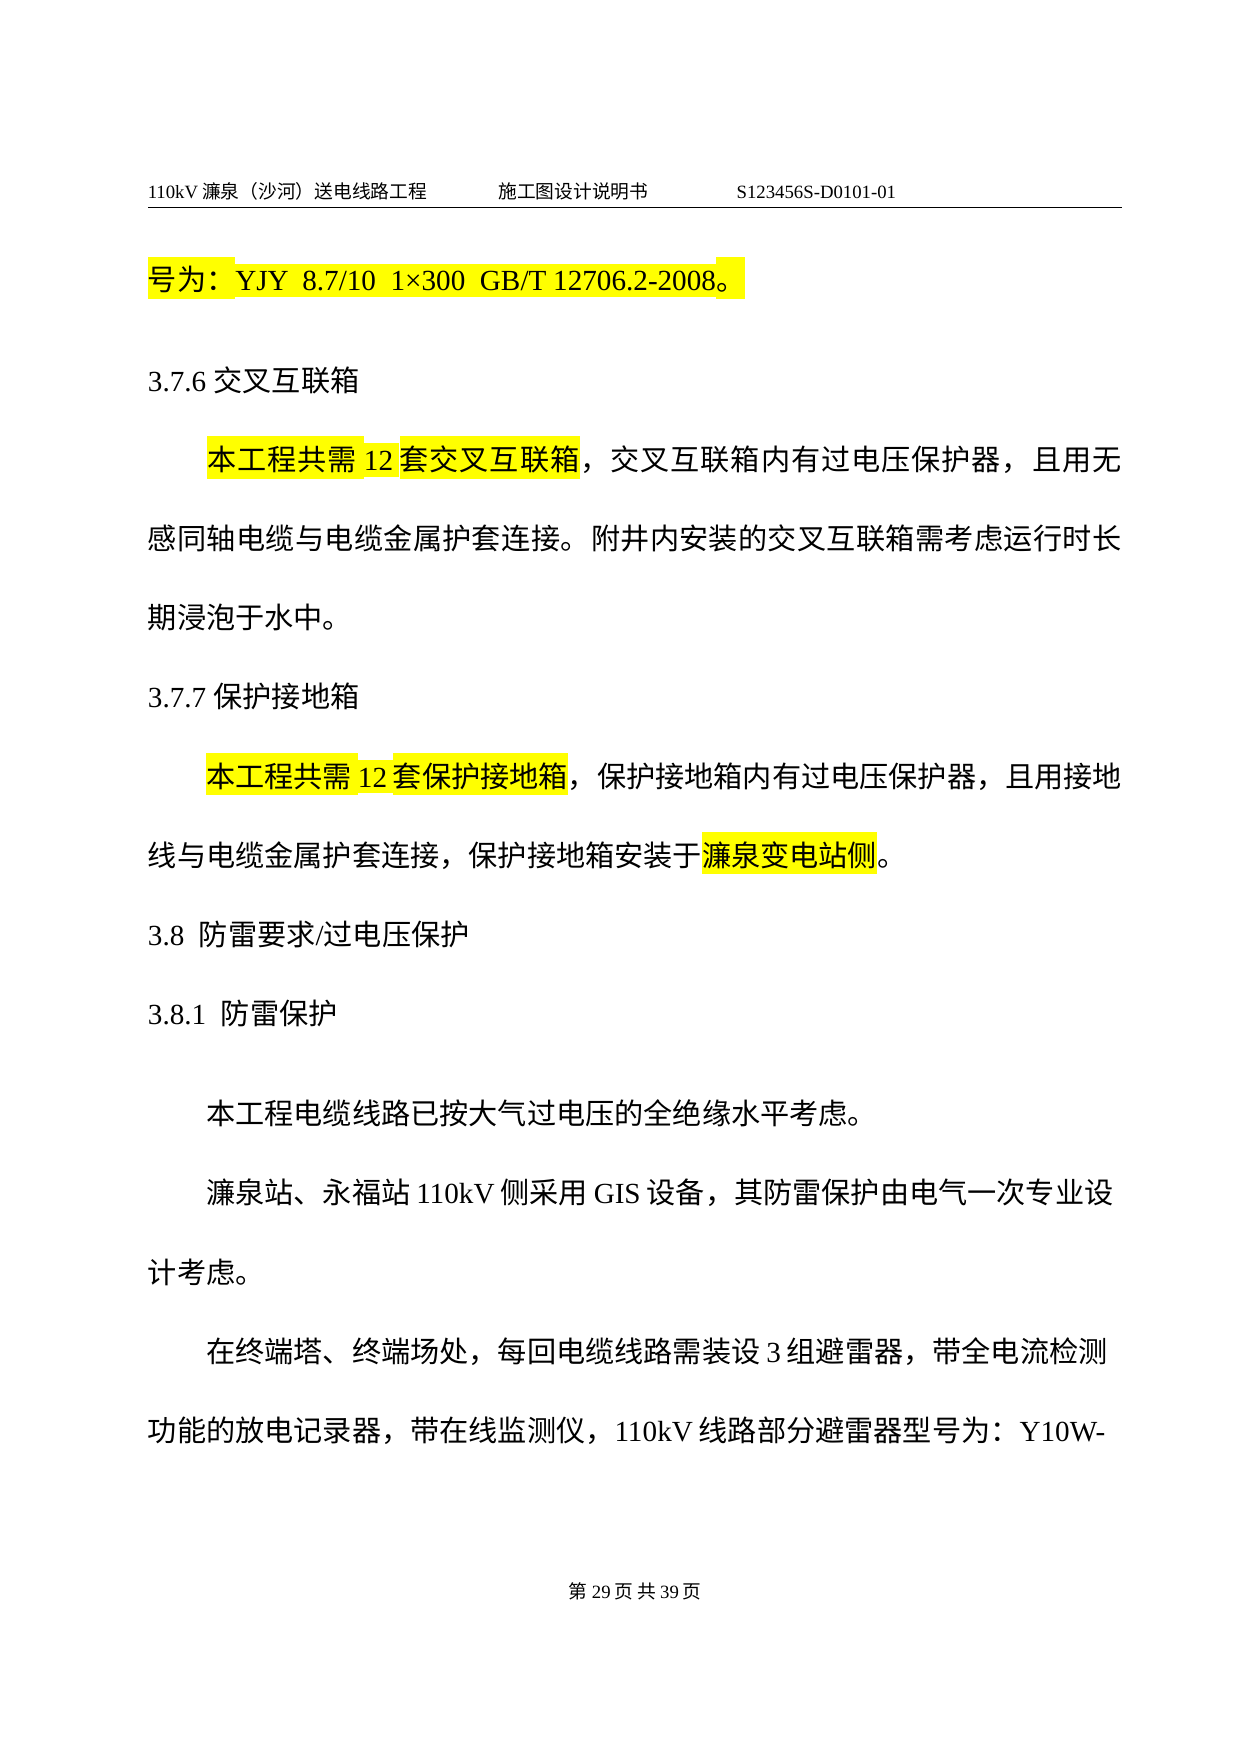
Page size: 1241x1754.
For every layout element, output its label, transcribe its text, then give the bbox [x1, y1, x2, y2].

text 3.7.7 保护接地箱 [148, 656, 1122, 735]
text 本工程共需12套交叉互联箱，交叉互联箱内有过电压保护器，且用无感同轴电缆与电缆金属护套连接。附井内安装的交叉互联箱需考虑运行时长期浸泡于水中。 [148, 418, 1122, 656]
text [148, 1310, 1122, 1468]
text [148, 238, 1122, 318]
subtitle 3.8 防雷要求/过电压保护 [148, 893, 1122, 972]
text 3.8.1 防雷保护 [148, 972, 1122, 1051]
text 濂泉站、永福站110kV侧采用GIS设备，其防雷保护由电气一次专业设计考虑。 [148, 1152, 1122, 1310]
text 本工程电缆线路已按大气过电压的全绝缘水平考虑。 [148, 1072, 1122, 1152]
text 本工程共需12套保护接地箱，保护接地箱内有过电压保护器，且用接地线与电缆金属护套连接，保护接地箱安装于濂泉变电站侧。 [148, 735, 1122, 893]
text 3.7.6 交叉互联箱 [148, 339, 1122, 418]
